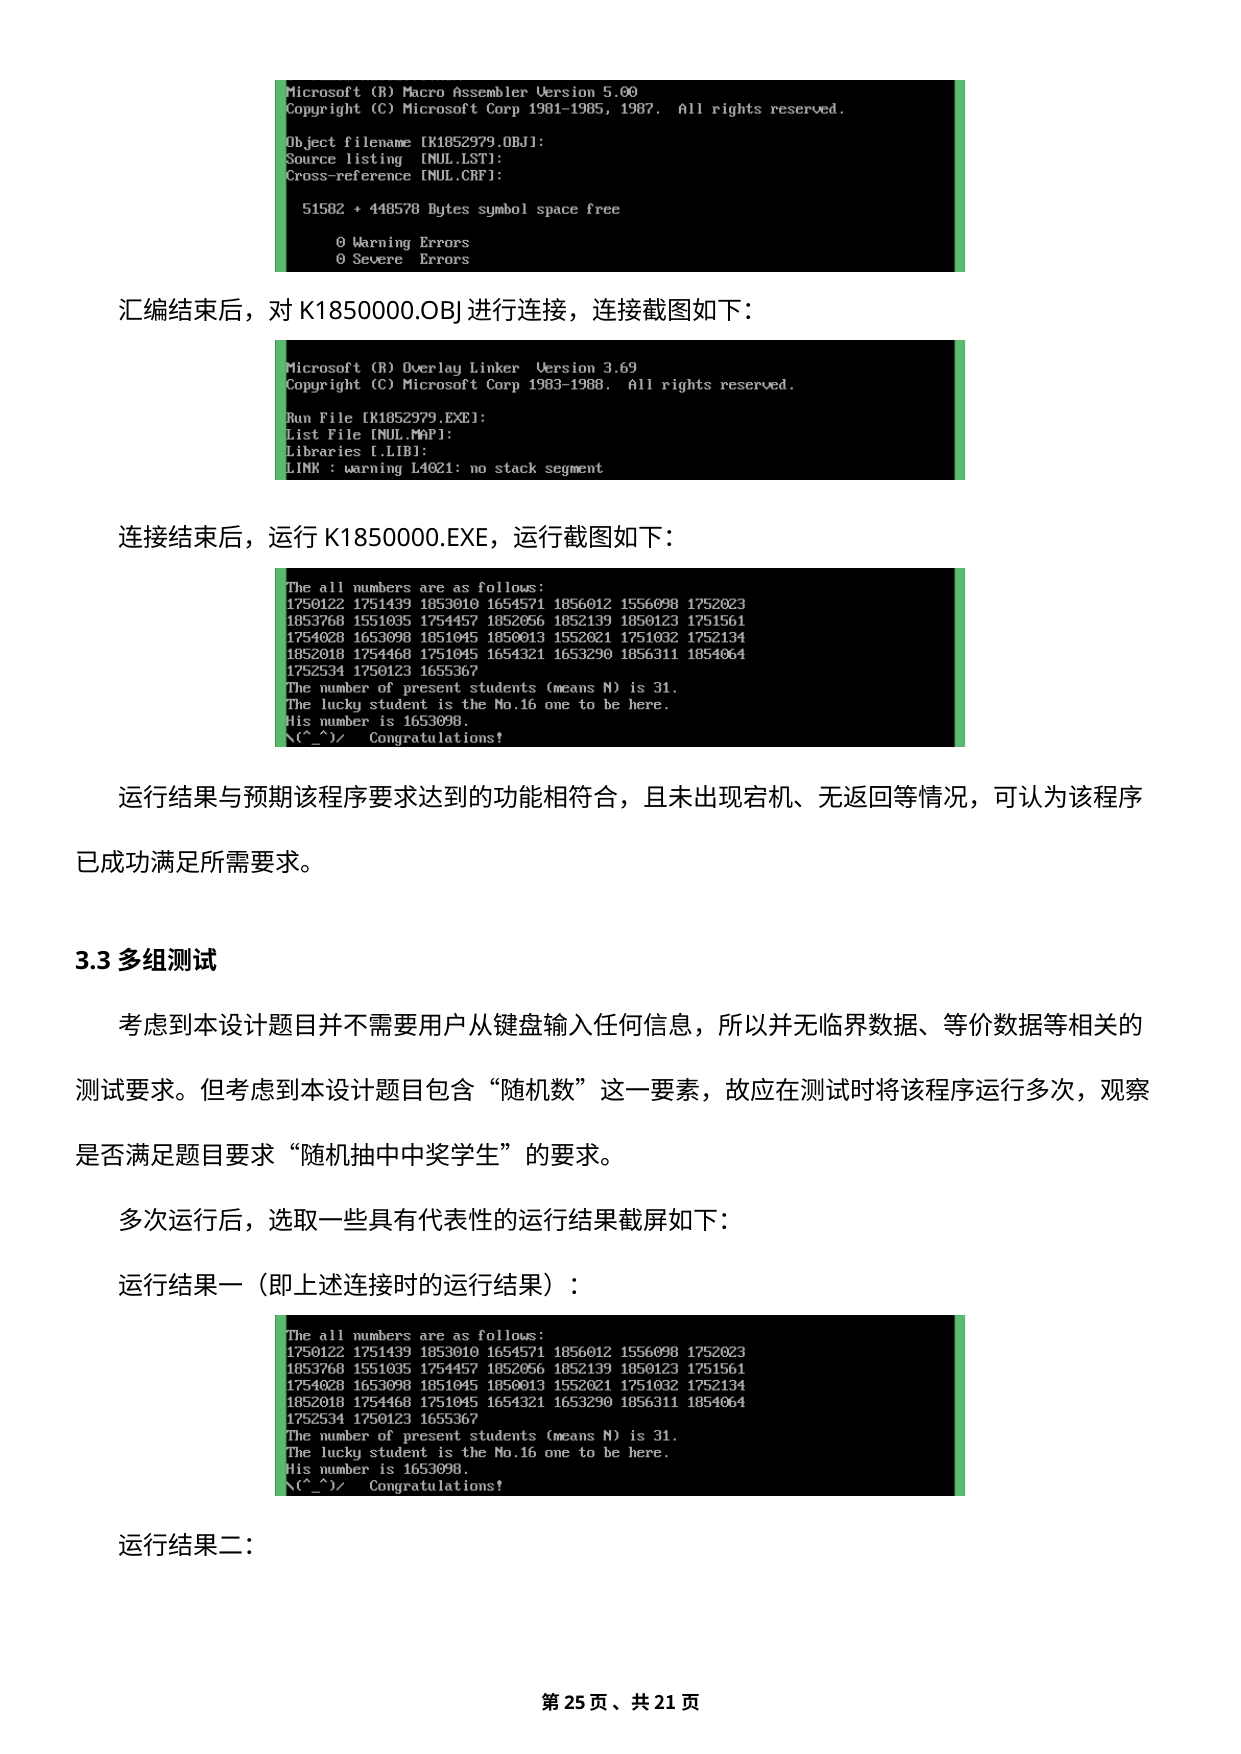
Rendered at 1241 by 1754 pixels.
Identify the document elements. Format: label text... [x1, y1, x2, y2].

picture [275, 80, 966, 272]
text 多次运行后，选取一些具有代表性的运行结果截屏如下： [75, 1186, 1165, 1251]
picture [275, 340, 966, 480]
picture [275, 1315, 966, 1496]
text 汇编结束后，对K1850000.OBJ进行连接，连接截图如下： [75, 276, 1165, 341]
text 运行结果与预期该程序要求达到的功能相符合，且未出现宕机、无返回等情况，可认为该程序已成功满足所需要求。 [75, 763, 1165, 893]
text 3.3 多组测试 [75, 926, 1165, 991]
text 连接结束后，运行K1850000.EXE，运行截图如下： [75, 503, 1165, 568]
text 考虑到本设计题目并不需要用户从键盘输入任何信息，所以并无临界数据、等价数据等相关的测试要求。但考虑到本设计题目包含“随机数”这一要素，故应在测试时将该程序运行多次，观察是否满足题目要求“随机抽中中奖学生”的要求。 [75, 991, 1165, 1186]
picture [275, 568, 966, 747]
text 运行结果二： [75, 1511, 1165, 1576]
text 运行结果一（即上述连接时的运行结果）： [75, 1251, 1165, 1316]
